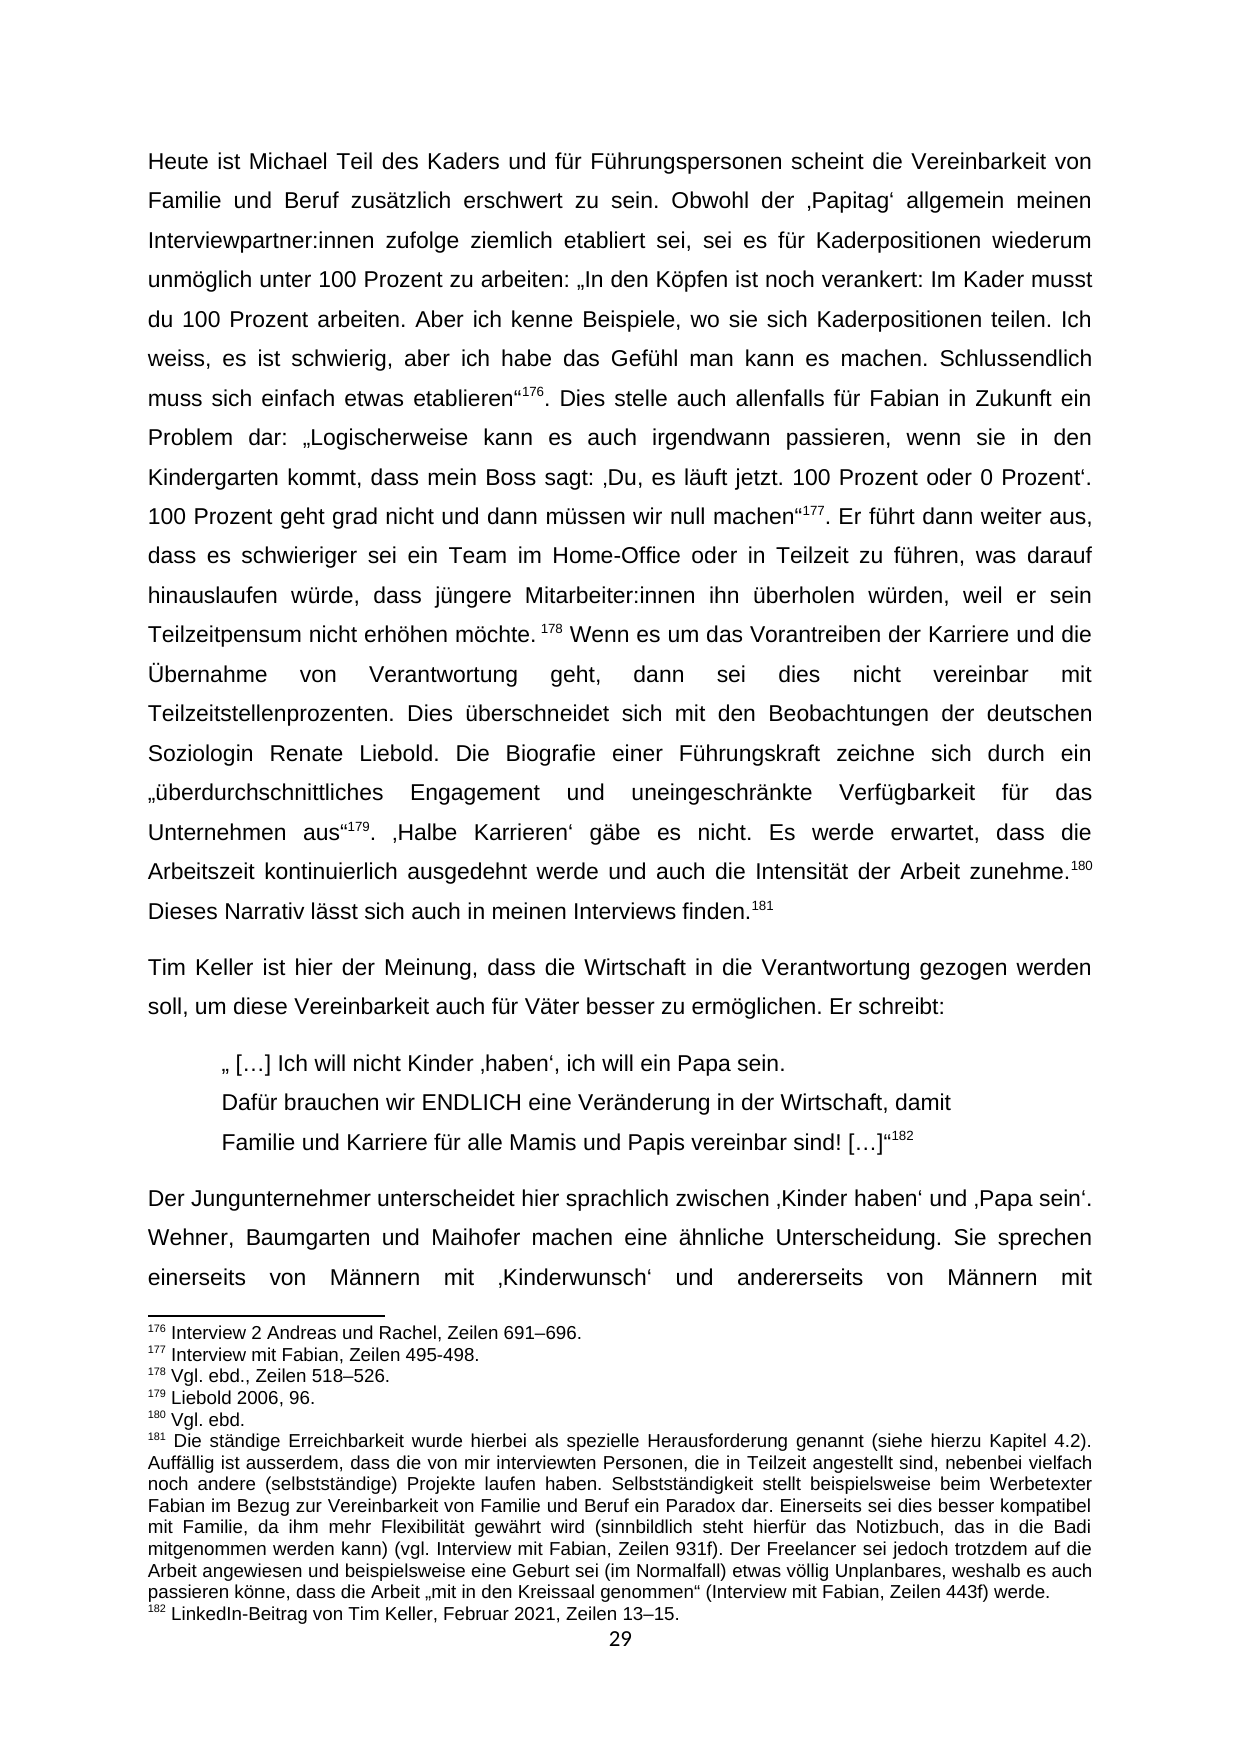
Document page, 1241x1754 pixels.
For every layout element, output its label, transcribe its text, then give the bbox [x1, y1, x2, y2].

text Tim Keller ist hier der Meinung, dass die Wirtschaft in die Verantwortung gezogen werden soll, um diese Vereinbarkeit auch für Väter besser zu ermöglichen. Er schreibt: [148, 954, 1093, 1020]
text „ […] Ich will nicht Kinder ‚haben‘, ich will ein Papa sein. Dafür brauchen wir ENDLICH eine Veränderung in der Wirtschaft, damit Familie und Karriere für alle Mamis und Papis vereinbar sind! […]“ [221, 1049, 1019, 1155]
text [148, 1184, 1093, 1290]
text Heute ist Michael Teil des Kaders und für Führungspersonen scheint die Vereinbarkeit von Familie und Beruf zusätzlich erschwert zu sein. Obwohl der ‚Papitag‘ allgemein meinen Interviewpartner:innen zufolge ziemlich etabliert sei, sei es für Kaderpositionen wiederum unmöglich unter 100 Prozent zu arbeiten: „In den Köpfen ist noch verankert: Im Kader musst du 100 Prozent arbeiten. Aber ich kenne Beispiele, wo sie sich Kaderpositionen teilen. Ich weiss, es ist schwierig, aber ich habe das Gefühl man kann es machen. Schlussendlich muss sich einfach etwas etablieren“. Dies stelle auch allenfalls für Fabian in Zukunft ein Problem dar: „Logischerweise kann es auch irgendwann passieren, wenn sie in den Kindergarten kommt, dass mein Boss sagt: ‚Du, es läuft jetzt. 100 Prozent oder 0 Prozent‘. 100 Prozent geht grad nicht und dann müssen wir null machen“. Er führt dann weiter aus, dass es schwieriger sei ein Team im Home-Office oder in Teilzeit zu führen, was darauf hinauslaufen würde, dass jüngere Mitarbeiter:innen ihn überholen würden, weil er sein Teilzeitpensum nicht erhöhen möchte. Wenn es um das Vorantreiben der Karriere und die Übernahme von Verantwortung geht, dann sei dies nicht vereinbar mit Teilzeitstellenprozenten. Dies überschneidet sich mit den Beobachtungen der deutschen Soziologin Renate Liebold. Die Biografie einer Führungskraft zeichne sich durch ein „überdurchschnittliches Engagement und uneingeschränkte Verfügbarkeit für das Unternehmen aus“. ‚Halbe Karrieren‘ gäbe es nicht. Es werde erwartet, dass die Arbeitszeit kontinuierlich ausgedehnt werde und auch die Intensität der Arbeit zunehme. Dieses Narrativ lässt sich auch in meinen Interviews finden. [148, 148, 1093, 924]
